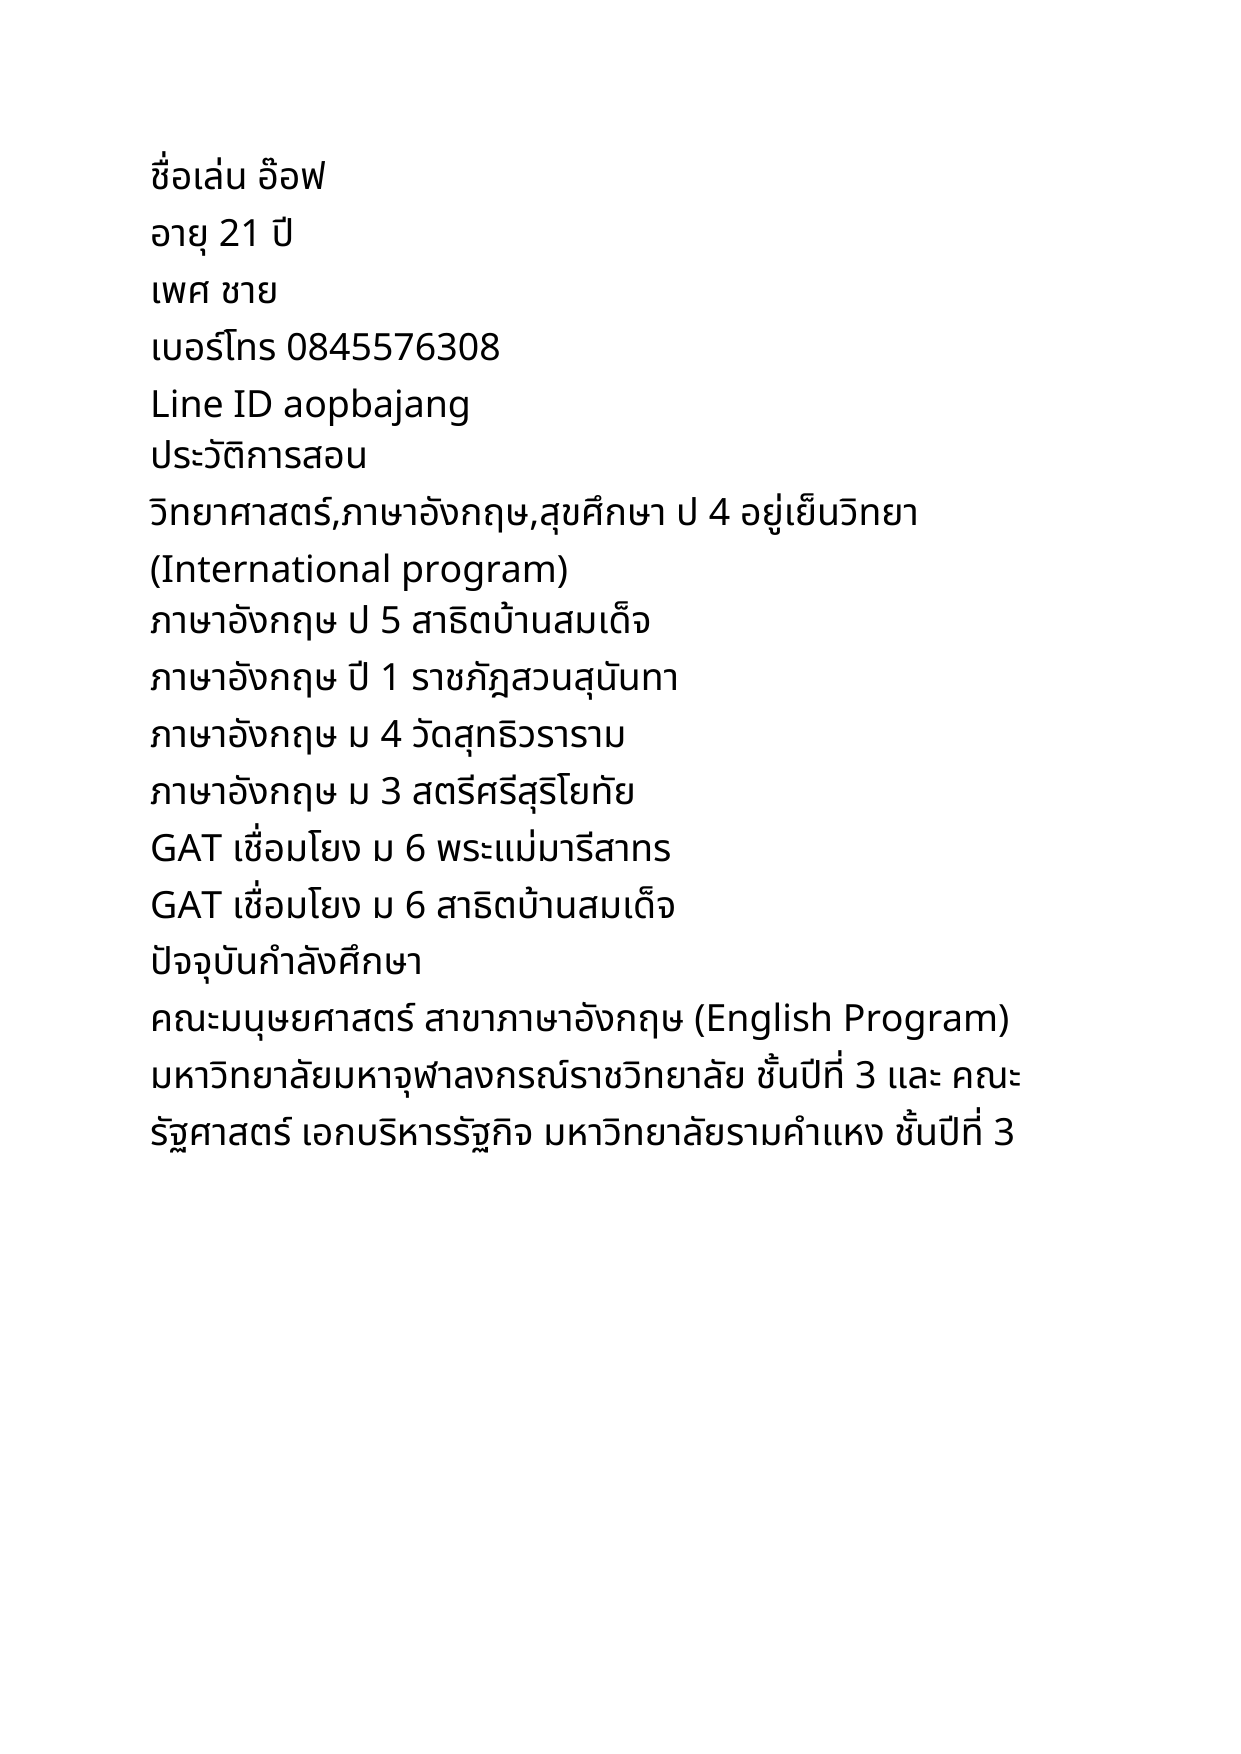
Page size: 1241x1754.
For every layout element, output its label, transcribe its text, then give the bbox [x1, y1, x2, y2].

text ชื่อเล่น อ๊อฟ อายุ 21 ปี เพศ ชาย เบอร์โทร 0845576308 Line ID aopbajang ประวัติการสอน [150, 150, 1090, 485]
text วิทยาศาสตร์,ภาษาอังกฤษ,สุขศึกษา ป 4 อยู่เย็นวิทยา (International program) ภาษาอังกฤษ ป 5 สาธิตบ้านสมเด็จ ภาษาอังกฤษ ปี 1 ราชภัฎสวนสุนันทา ภาษาอังกฤษ ม 4 วัดสุทธิวราราม ภาษาอังกฤษ ม 3 สตรีศรีสุริโยทัย GAT เชื่อมโยง ม 6 พระแม่มารีสาทร GAT เชื่อมโยง ม 6 สาธิตบ้านสมเด็จ ปัจจุบันกำลังศึกษา คณะมนุษยศาสตร์ สาขาภาษาอังกฤษ (English Program) มหาวิทยาลัยมหาจุฬาลงกรณ์ราชวิทยาลัย ชั้นปีที่ 3 และ คณะรัฐศาสตร์ เอกบริหารรัฐกิจ มหาวิทยาลัยรามคำแหง ชั้นปีที่ 3 [150, 485, 1090, 1162]
